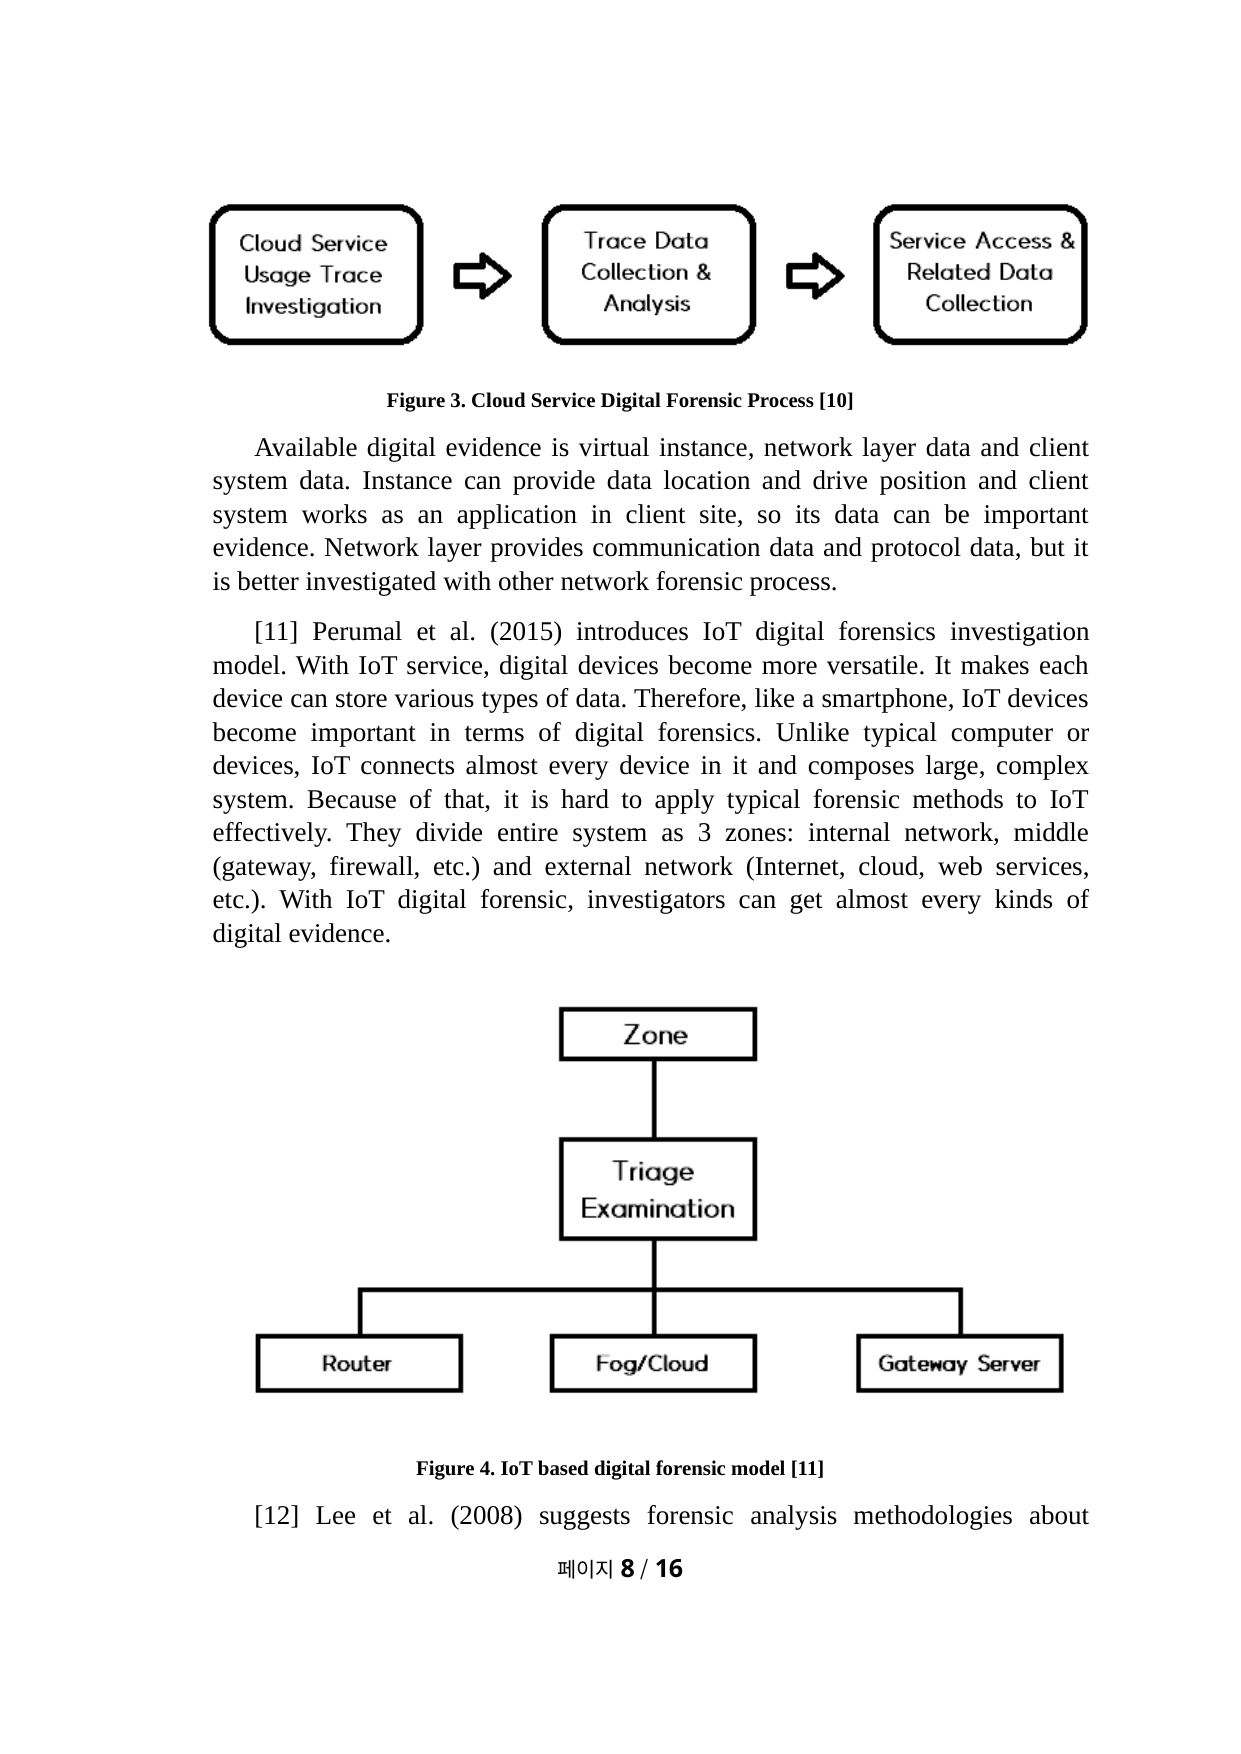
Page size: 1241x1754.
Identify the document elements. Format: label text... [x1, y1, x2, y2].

text Figure 4. IoT based digital forensic model [11] [150, 1456, 1090, 1480]
text [11] Perumal et al. (2015) introduces IoT digital forensics investigation model. With IoT service, digital devices become more versatile. It makes each device can store various types of data. Therefore, like a smartphone, IoT devices become important in terms of digital forensics. Unlike typical computer or devices, IoT connects almost every device in it and composes large, complex system. Because of that, it is hard to apply typical forensic methods to IoT effectively. They divide entire system as 3 zones: internal network, middle (gateway, firewall, etc.) and external network (Internet, cloud, web services, etc.). With IoT digital forensic, investigators can get almost every kinds of digital evidence. [212, 615, 1090, 948]
text Figure 3. Cloud Service Digital Forensic Process [10] [150, 388, 1090, 412]
picture [191, 177, 1132, 370]
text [212, 1499, 1090, 1530]
text Available digital evidence is virtual instance, network layer data and client system data. Instance can provide data location and drive position and client system works as an application in client site, so its data can be important evidence. Network layer provides communication data and protocol data, but it is better investigated with other network forensic process. [212, 431, 1090, 596]
picture [191, 967, 1132, 1438]
